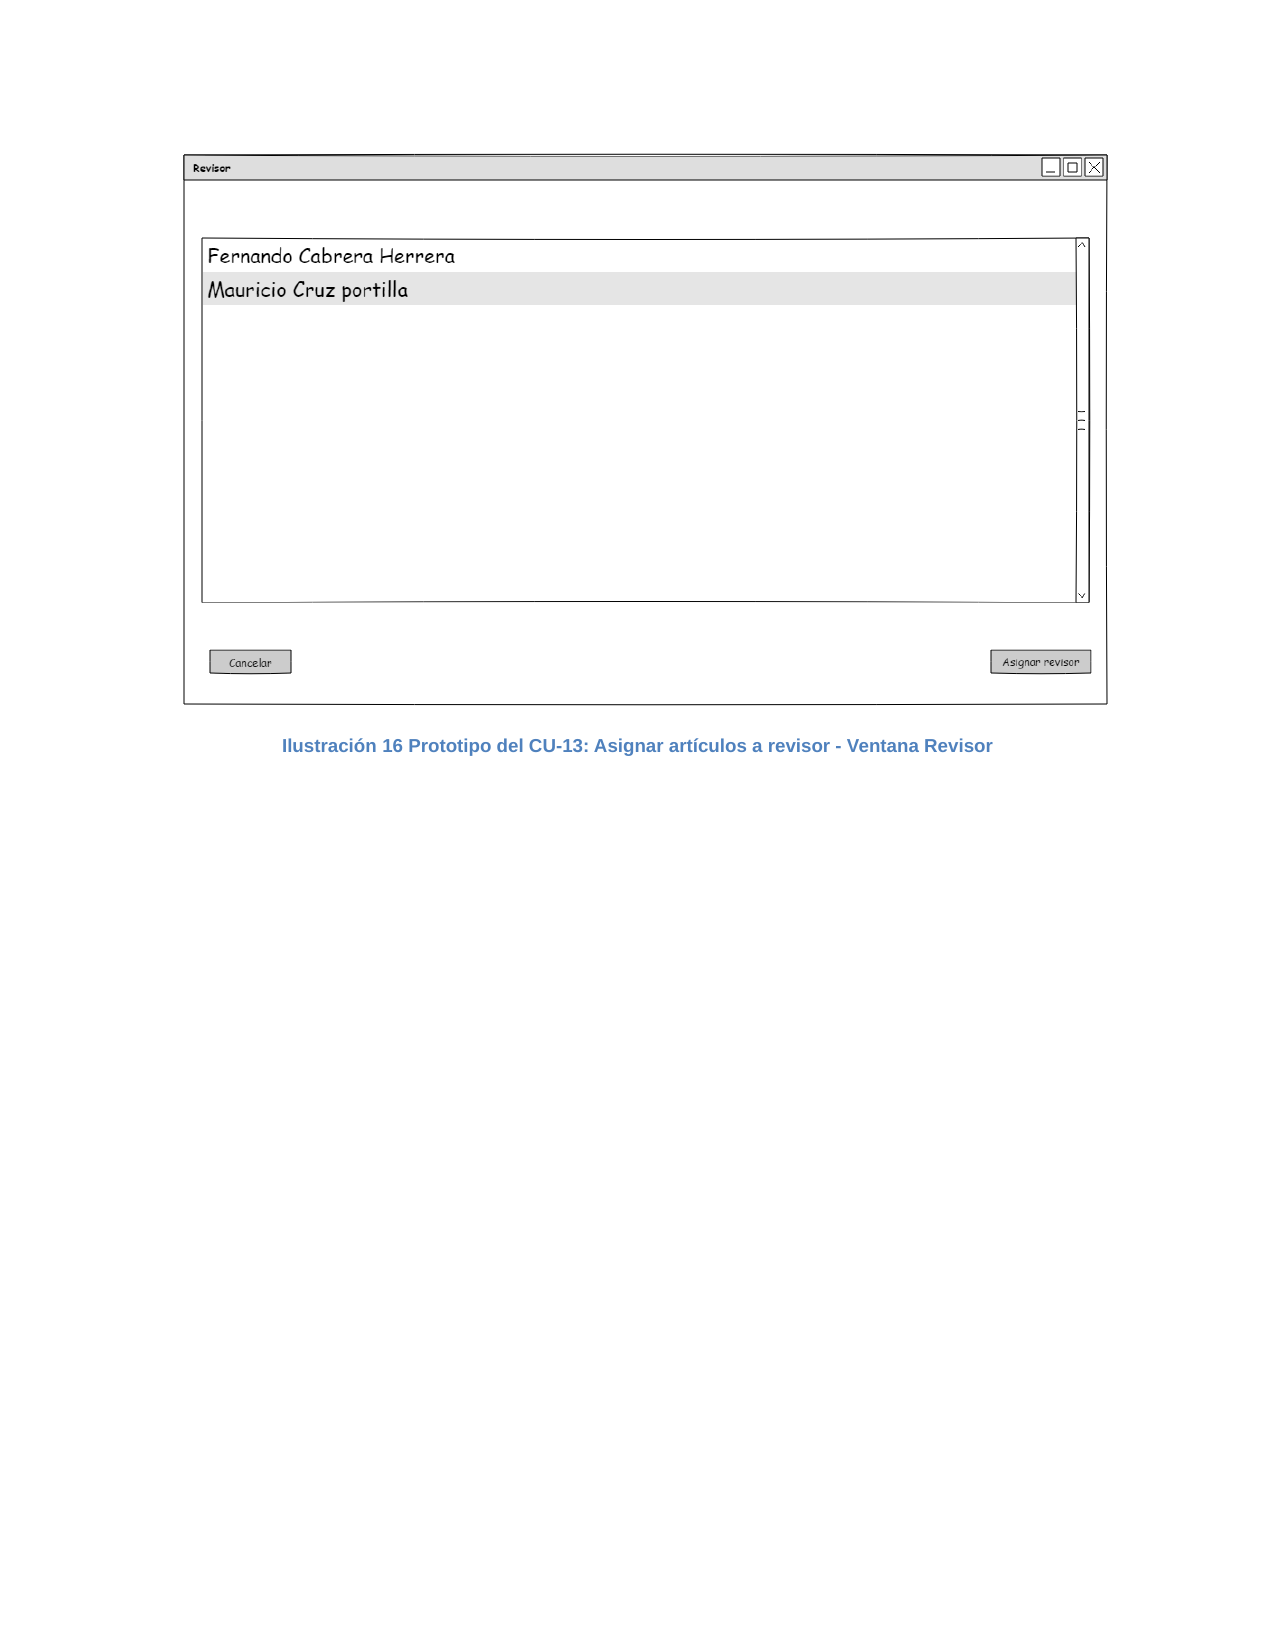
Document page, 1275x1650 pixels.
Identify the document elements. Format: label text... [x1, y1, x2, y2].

text Ilustración 16 Prototipo del CU-13: Asignar artículos a revisor - Ventana Revisor [177, 735, 1098, 757]
picture [177, 147, 1117, 711]
